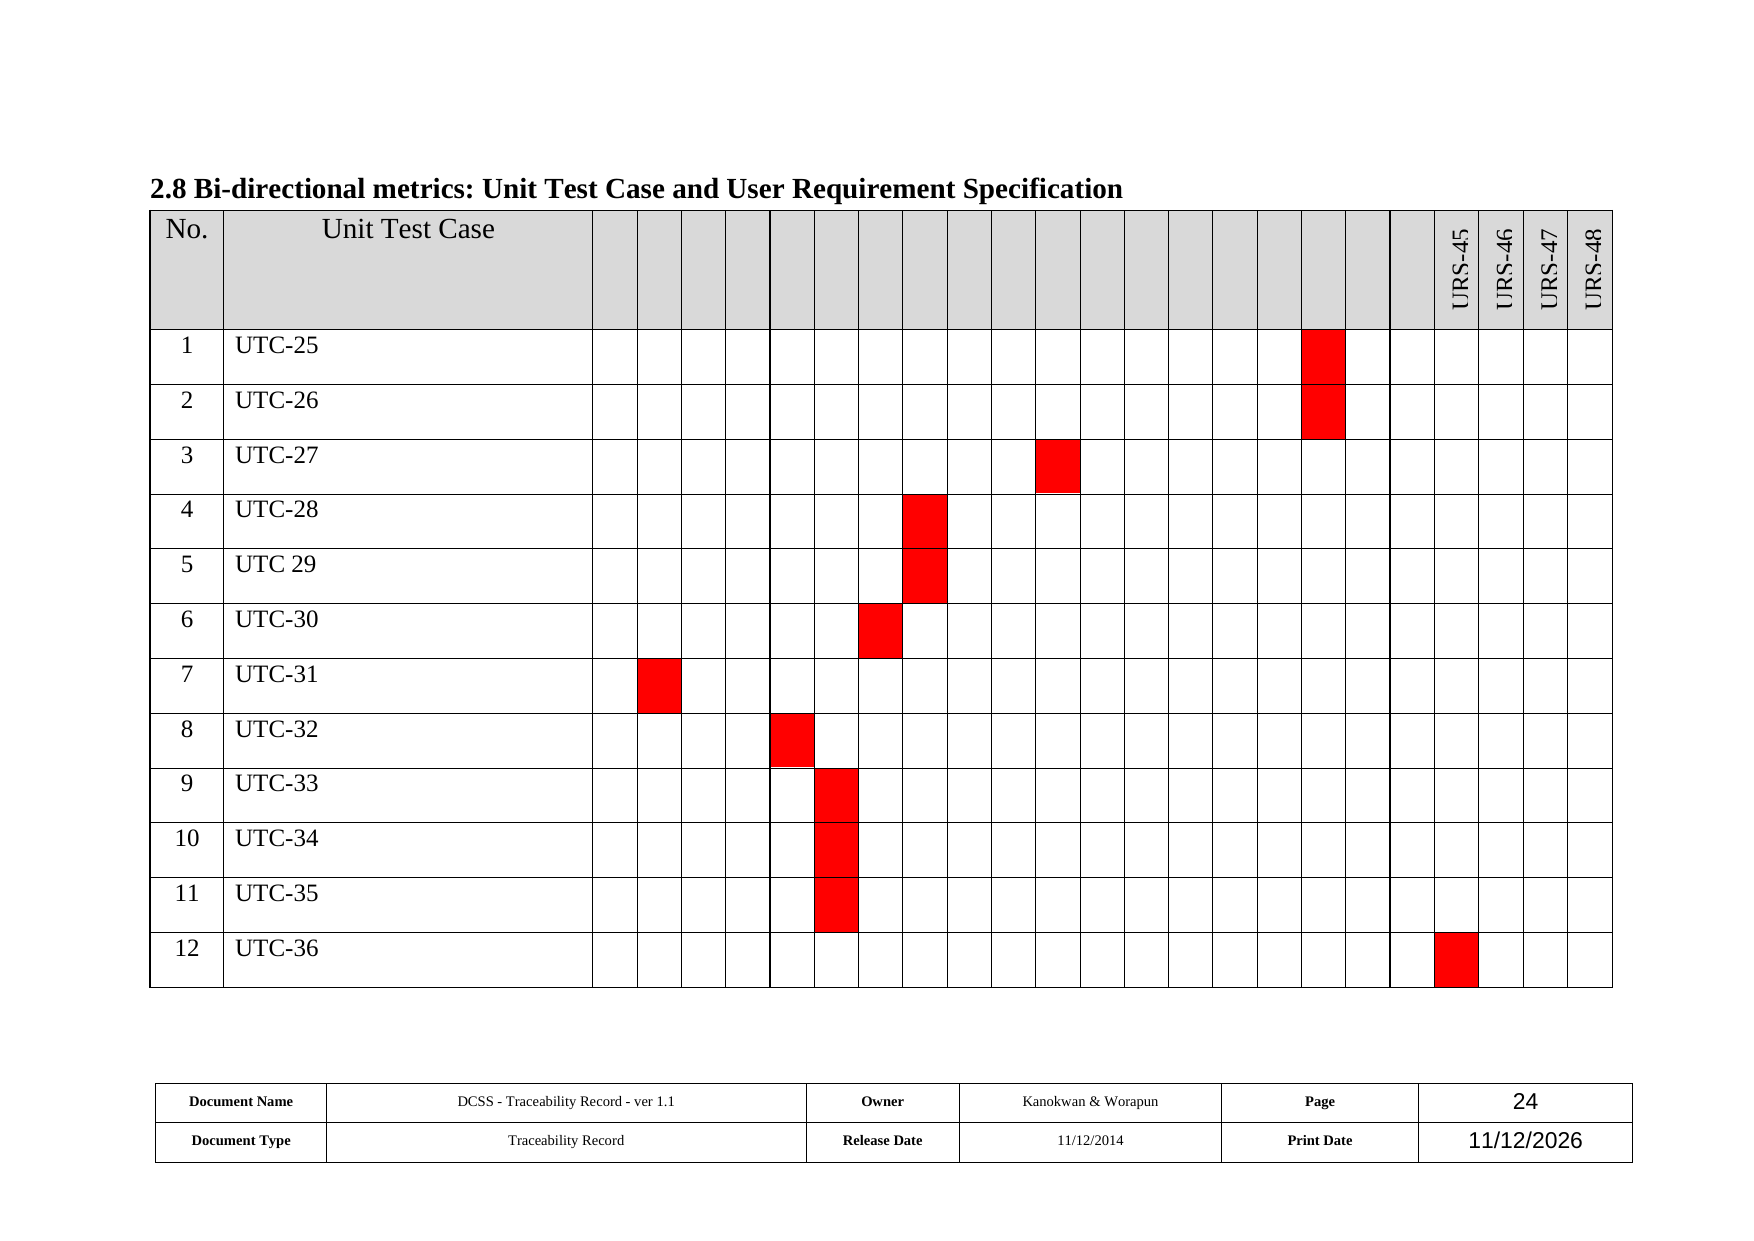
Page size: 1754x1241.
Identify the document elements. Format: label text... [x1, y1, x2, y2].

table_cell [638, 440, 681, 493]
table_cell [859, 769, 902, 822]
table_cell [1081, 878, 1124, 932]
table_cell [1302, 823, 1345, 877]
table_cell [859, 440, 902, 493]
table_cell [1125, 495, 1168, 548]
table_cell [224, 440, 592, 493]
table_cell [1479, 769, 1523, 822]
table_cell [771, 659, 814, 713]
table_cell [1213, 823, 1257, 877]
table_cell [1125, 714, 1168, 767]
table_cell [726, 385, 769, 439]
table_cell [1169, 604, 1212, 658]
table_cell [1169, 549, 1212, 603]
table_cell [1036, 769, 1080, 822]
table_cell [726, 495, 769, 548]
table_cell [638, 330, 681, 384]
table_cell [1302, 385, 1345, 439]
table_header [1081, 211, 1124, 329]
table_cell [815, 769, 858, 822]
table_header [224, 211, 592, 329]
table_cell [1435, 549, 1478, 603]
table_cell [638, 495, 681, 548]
subtitle 2.8 Bi-directional metrics: Unit Test Case and User Requirement Specification [150, 171, 1604, 205]
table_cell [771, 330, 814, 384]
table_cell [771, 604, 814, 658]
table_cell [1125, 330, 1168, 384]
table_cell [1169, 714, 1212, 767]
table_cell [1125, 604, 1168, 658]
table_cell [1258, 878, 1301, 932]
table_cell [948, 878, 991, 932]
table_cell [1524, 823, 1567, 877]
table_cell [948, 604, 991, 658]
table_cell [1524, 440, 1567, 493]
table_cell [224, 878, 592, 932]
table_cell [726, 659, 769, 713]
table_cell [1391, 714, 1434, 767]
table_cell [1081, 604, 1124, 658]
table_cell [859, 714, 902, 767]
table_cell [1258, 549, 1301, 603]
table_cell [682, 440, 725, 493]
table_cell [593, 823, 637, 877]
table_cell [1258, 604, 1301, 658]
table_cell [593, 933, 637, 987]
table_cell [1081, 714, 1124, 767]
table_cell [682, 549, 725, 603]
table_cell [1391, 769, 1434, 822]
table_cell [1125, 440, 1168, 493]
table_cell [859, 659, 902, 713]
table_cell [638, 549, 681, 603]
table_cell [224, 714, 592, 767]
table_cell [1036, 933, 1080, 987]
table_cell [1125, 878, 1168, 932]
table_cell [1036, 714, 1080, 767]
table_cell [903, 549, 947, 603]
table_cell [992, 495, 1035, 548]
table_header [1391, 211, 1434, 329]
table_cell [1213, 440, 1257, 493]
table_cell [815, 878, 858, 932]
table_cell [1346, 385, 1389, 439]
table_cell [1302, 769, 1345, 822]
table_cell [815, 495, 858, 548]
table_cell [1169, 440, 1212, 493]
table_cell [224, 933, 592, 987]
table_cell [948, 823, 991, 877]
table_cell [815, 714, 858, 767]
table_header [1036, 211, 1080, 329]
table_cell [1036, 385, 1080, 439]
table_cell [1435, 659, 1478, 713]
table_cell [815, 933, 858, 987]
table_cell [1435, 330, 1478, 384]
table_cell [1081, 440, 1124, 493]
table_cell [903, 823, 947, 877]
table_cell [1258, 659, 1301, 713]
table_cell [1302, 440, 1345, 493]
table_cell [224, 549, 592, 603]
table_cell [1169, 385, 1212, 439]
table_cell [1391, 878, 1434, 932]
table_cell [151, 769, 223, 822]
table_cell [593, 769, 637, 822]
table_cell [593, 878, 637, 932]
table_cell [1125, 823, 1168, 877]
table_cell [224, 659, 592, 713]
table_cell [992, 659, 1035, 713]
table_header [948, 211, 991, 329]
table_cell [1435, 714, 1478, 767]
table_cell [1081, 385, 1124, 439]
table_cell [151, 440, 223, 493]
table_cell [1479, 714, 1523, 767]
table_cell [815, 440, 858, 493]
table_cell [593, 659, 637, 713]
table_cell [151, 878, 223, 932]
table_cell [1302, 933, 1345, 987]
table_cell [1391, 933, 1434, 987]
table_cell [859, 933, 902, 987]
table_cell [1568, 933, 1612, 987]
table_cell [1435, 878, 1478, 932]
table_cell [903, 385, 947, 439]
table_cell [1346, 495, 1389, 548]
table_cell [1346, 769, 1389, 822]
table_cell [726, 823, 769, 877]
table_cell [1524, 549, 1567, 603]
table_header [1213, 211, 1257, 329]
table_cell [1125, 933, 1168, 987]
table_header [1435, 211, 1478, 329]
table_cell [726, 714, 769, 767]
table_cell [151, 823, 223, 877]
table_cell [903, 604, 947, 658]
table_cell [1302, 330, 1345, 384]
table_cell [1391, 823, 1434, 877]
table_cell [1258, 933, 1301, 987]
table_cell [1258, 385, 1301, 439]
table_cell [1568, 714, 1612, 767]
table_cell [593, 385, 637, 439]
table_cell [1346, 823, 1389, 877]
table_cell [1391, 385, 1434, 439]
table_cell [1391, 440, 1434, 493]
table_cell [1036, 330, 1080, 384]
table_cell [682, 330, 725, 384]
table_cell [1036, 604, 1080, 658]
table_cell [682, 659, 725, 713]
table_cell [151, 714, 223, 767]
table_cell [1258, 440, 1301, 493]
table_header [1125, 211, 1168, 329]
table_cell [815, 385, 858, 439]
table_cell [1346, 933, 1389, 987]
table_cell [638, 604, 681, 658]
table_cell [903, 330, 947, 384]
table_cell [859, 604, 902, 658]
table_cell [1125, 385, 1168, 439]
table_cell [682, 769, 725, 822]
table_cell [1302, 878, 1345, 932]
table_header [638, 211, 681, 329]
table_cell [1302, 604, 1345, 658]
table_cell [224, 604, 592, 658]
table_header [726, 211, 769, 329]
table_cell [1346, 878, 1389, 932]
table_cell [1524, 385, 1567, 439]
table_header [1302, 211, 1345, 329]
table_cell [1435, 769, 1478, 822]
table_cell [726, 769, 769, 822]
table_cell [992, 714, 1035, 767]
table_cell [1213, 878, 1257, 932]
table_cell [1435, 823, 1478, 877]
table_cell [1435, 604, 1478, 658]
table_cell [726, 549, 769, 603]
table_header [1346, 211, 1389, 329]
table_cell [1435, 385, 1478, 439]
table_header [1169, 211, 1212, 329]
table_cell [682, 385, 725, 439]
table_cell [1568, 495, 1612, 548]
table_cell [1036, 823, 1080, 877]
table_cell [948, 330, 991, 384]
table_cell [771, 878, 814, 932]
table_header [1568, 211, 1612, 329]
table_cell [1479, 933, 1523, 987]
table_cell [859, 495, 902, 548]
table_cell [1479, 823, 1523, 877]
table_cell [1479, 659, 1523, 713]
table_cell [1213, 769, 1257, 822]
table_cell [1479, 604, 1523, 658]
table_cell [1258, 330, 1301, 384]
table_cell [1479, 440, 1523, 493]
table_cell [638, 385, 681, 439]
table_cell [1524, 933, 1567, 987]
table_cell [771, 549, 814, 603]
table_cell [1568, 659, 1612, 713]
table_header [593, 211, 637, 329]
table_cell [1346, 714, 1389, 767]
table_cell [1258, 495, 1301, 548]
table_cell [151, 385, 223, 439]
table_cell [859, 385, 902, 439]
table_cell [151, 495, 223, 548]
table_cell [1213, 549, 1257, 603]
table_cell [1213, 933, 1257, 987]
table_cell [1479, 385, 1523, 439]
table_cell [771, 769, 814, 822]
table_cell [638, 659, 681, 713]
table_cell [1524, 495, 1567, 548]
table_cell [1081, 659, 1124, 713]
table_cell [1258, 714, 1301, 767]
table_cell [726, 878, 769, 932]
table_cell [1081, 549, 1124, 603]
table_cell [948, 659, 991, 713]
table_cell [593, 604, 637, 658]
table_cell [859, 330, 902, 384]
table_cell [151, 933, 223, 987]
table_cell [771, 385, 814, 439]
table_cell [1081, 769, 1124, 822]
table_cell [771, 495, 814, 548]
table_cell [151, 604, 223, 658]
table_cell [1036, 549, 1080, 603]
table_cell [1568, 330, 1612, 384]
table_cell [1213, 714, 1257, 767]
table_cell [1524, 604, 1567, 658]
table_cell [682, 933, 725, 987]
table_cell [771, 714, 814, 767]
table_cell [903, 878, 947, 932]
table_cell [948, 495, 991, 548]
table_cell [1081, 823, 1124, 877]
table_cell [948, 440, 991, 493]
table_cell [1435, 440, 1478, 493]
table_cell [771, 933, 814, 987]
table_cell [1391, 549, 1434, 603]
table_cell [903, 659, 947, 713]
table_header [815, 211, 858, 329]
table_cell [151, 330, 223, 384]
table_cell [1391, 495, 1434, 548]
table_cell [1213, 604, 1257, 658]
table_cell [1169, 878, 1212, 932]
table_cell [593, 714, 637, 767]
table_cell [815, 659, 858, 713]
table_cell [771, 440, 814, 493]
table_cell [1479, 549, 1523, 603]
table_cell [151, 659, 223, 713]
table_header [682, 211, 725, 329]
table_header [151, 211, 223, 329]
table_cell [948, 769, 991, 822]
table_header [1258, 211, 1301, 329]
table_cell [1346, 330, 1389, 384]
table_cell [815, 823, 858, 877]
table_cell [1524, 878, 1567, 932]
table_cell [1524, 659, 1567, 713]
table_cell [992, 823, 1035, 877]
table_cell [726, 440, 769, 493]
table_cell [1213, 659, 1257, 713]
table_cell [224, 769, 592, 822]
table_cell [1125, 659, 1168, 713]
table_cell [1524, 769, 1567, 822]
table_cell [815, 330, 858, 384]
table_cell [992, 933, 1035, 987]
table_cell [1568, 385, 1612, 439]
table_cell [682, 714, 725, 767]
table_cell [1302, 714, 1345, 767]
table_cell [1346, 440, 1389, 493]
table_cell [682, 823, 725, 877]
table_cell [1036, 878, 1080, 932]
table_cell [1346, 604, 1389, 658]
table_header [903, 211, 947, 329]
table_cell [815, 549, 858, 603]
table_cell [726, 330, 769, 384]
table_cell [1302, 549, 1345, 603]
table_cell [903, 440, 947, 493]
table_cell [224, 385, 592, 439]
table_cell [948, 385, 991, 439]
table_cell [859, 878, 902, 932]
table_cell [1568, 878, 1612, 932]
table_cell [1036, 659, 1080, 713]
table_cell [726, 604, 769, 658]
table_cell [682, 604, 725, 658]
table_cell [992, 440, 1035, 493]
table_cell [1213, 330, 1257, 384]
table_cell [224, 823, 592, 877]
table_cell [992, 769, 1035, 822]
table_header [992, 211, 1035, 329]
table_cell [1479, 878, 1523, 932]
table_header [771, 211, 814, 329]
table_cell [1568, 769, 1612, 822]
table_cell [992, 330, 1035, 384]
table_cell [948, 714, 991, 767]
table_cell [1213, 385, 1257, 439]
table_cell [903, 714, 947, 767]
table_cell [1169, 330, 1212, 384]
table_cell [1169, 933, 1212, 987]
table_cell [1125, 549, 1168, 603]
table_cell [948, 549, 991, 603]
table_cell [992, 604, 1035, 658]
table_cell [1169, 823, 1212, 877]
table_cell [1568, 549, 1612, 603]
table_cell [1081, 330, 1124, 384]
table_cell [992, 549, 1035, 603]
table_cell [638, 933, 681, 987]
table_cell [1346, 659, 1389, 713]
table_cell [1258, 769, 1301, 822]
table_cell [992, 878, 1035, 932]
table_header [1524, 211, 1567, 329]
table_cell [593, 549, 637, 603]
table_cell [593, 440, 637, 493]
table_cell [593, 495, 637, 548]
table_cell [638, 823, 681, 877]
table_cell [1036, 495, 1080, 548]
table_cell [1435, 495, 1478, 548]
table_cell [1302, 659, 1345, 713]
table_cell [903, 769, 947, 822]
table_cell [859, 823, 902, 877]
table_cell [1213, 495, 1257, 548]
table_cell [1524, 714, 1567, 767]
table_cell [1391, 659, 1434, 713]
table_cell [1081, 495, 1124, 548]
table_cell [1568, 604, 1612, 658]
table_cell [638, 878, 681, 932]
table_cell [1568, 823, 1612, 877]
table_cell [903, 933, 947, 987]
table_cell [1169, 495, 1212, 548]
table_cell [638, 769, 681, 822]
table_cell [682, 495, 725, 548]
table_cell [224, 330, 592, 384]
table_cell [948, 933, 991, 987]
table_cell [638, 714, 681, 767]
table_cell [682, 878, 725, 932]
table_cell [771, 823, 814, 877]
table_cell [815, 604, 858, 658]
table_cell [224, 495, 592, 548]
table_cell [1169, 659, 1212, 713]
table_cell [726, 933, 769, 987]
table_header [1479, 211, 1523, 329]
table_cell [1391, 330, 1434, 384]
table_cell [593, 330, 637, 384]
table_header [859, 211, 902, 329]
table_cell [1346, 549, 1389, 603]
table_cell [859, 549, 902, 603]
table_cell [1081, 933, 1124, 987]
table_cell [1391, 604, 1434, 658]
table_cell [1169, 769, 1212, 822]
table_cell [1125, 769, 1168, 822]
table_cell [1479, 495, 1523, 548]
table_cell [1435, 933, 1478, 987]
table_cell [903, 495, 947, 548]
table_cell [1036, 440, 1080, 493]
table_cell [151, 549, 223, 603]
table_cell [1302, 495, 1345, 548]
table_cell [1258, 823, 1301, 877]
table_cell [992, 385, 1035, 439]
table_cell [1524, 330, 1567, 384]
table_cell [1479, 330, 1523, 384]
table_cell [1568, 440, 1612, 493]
